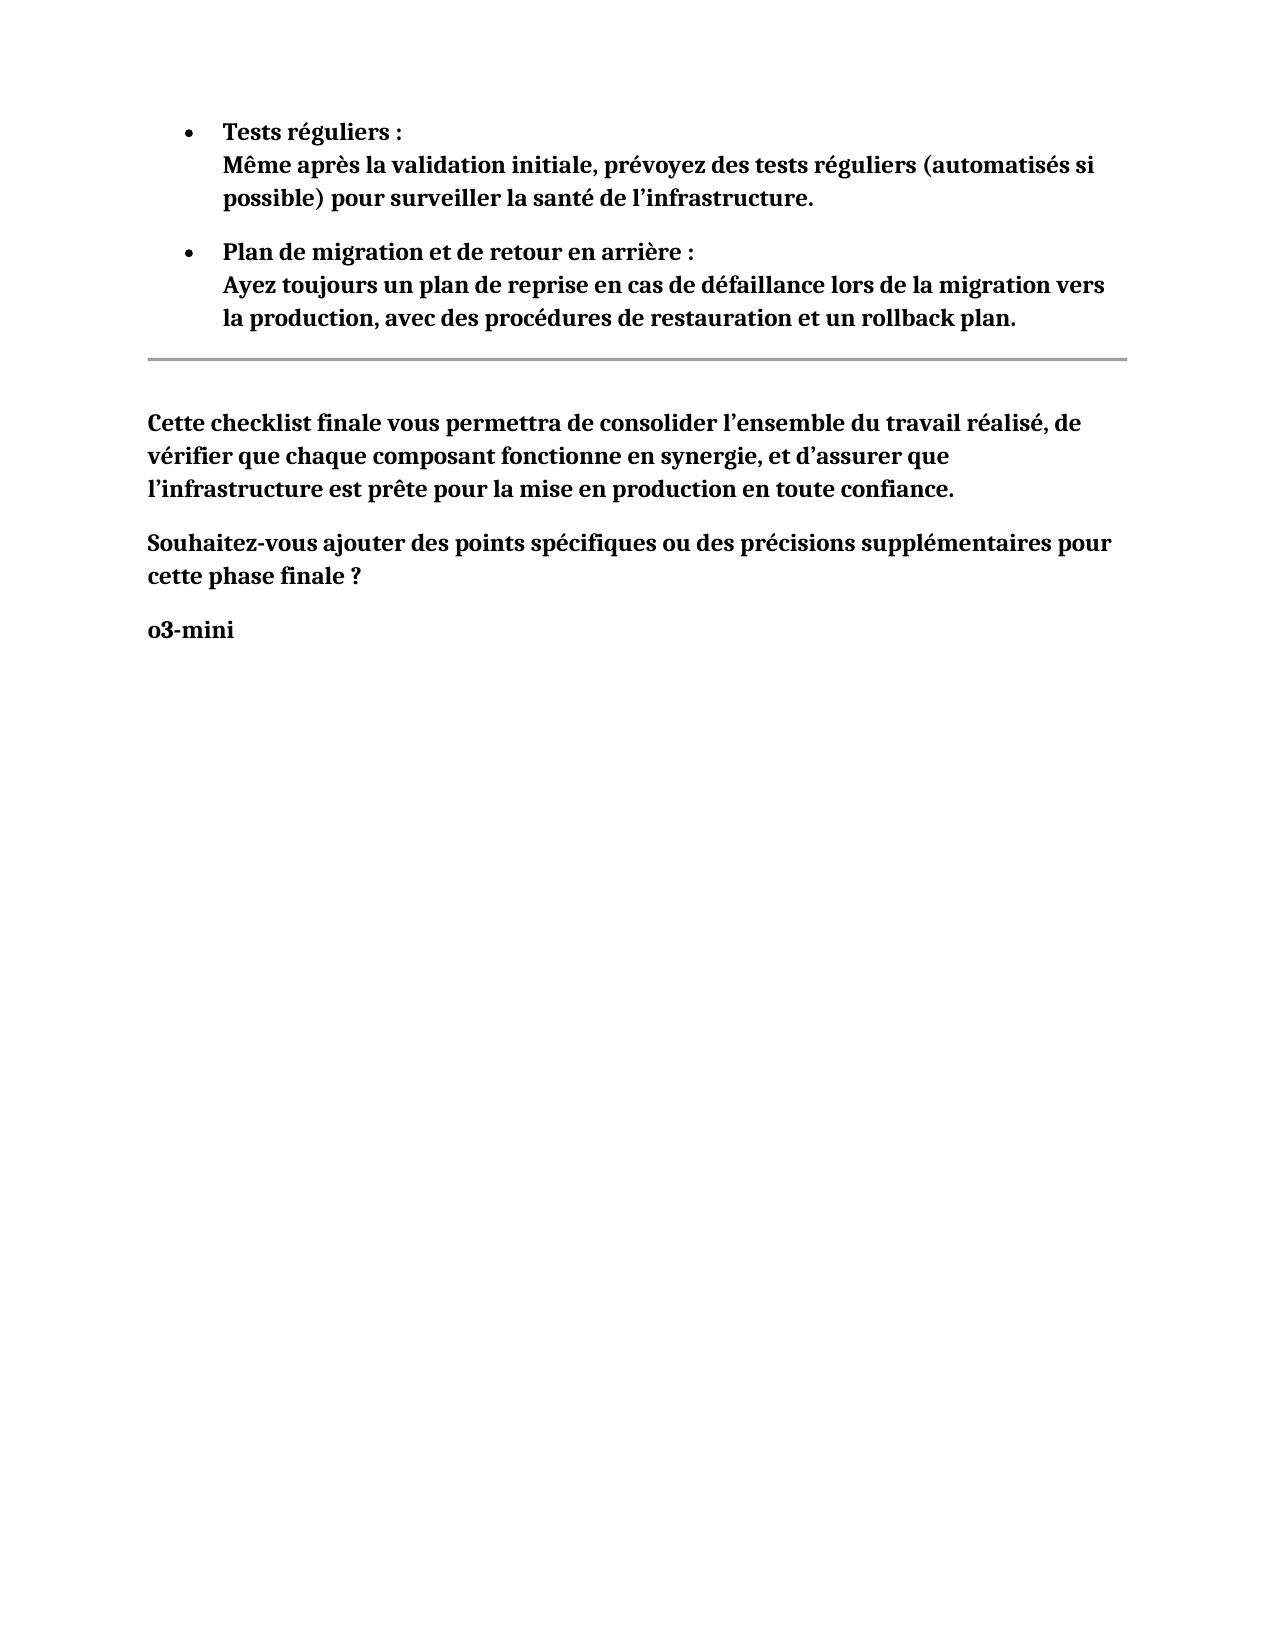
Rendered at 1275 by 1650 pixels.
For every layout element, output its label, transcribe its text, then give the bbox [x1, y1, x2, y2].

text Souhaitez-vous ajouter des points spécifiques ou des précisions supplémentaires pour cette phase finale ? [148, 529, 1127, 591]
text Cette checklist finale vous permettra de consolider l’ensemble du travail réalisé, de vérifier que chaque composant fonctionne en synergie, et d’assurer que l’infrastructure est prête pour la mise en production en toute confiance. [148, 409, 1127, 504]
list Plan de migration et de retour en arrière : Ayez toujours un plan de reprise en cas de défaillance lors de la migration vers la production, avec des procédures de restauration et un rollback plan. [185, 238, 1127, 333]
list Tests réguliers : Même après la validation initiale, prévoyez des tests réguliers (automatisés si possible) pour surveiller la santé de l’infrastructure. [185, 118, 1127, 213]
text o3-mini [148, 616, 1127, 644]
